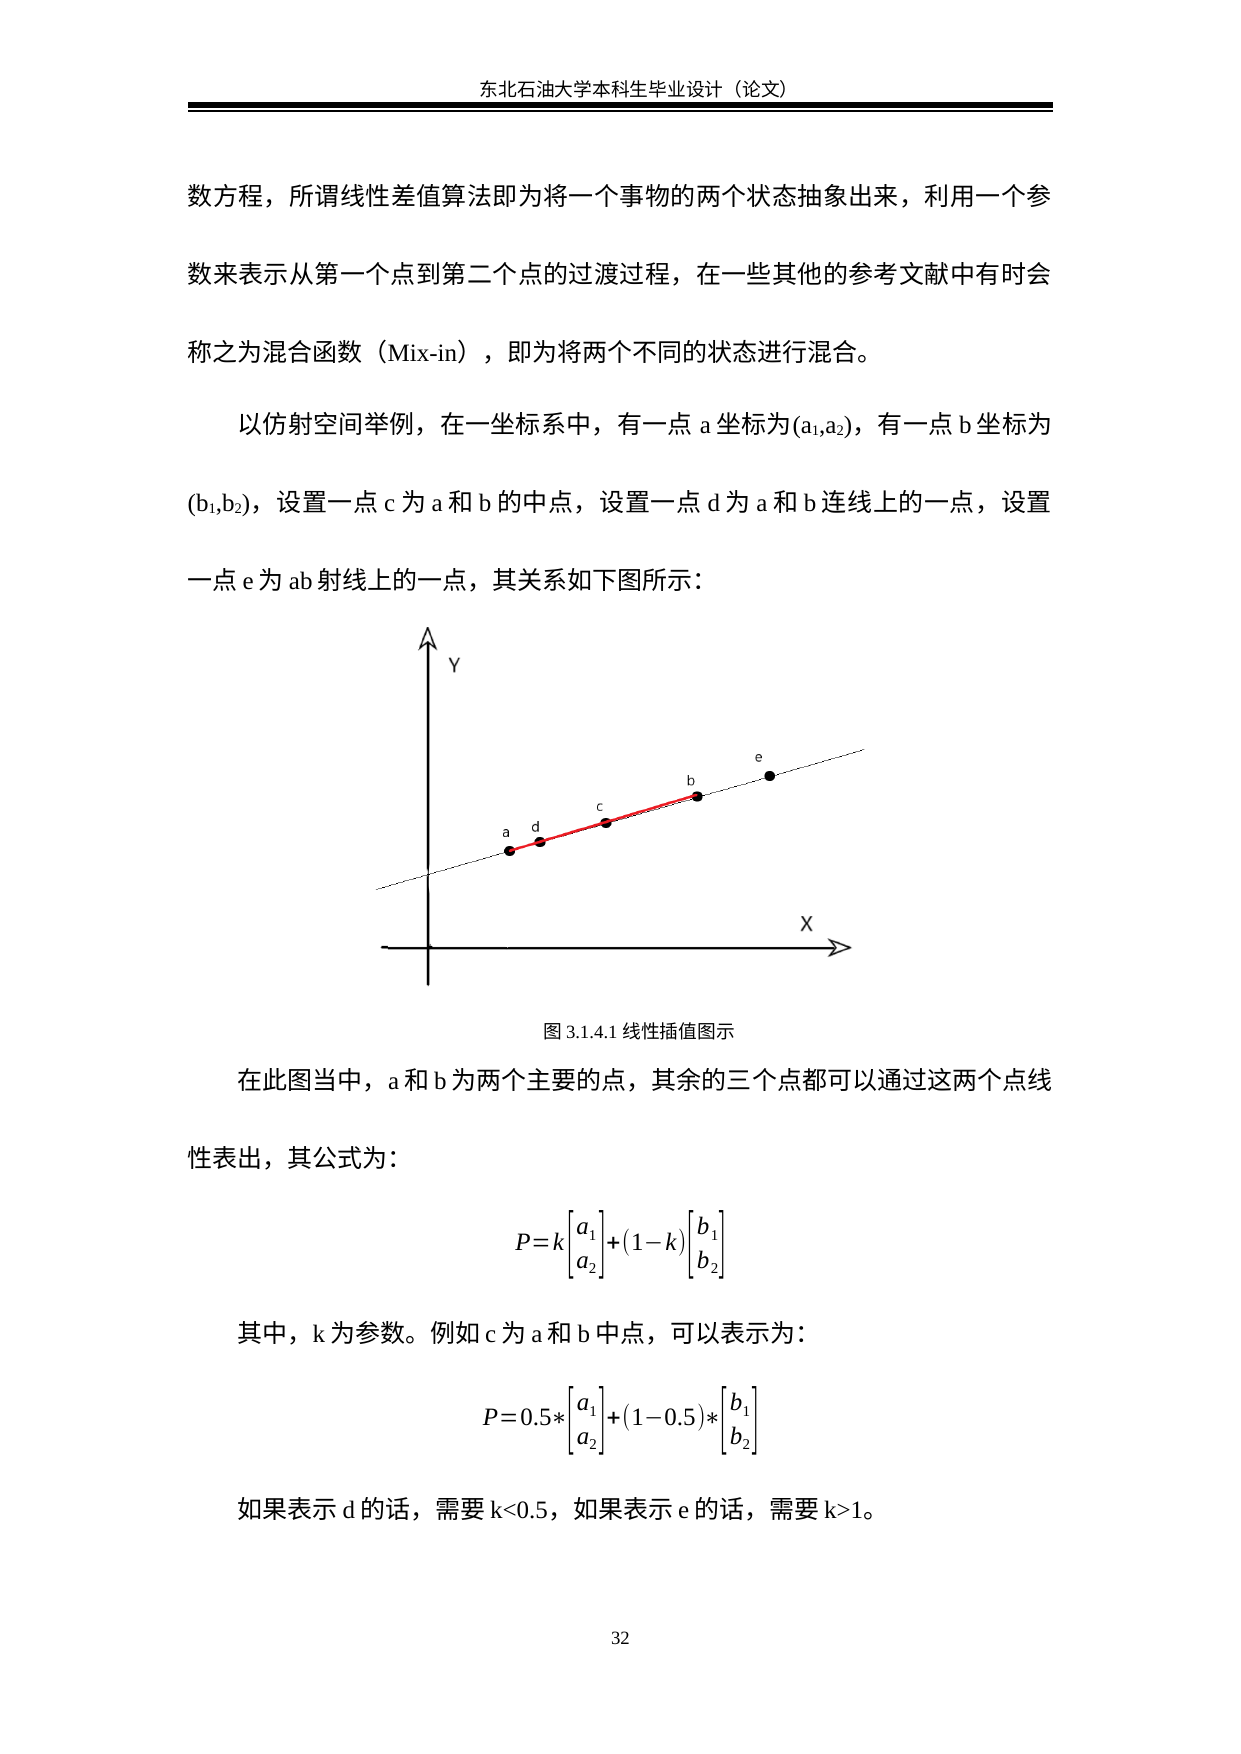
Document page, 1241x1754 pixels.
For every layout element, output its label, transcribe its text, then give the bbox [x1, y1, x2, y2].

text 如果表示d的话，需要k<0.5，如果表示e的话，需要k>1。 [187, 1475, 1053, 1540]
text 以仿射空间举例，在一坐标系中，有一点a坐标为(a1,a2)，有一点b坐标为(b1,b2)，设置一点c为a和b的中点，设置一点d为a和b连线上的一点，设置一点e为ab射线上的一点，其关系如下图所示： [187, 390, 1053, 611]
picture [375, 618, 865, 987]
text 图3.1.4.1 线性插值图示 [187, 1014, 1053, 1046]
text 在此图当中，a和b为两个主要的点，其余的三个点都可以通过这两个点线性表出，其公式为： [187, 1046, 1053, 1189]
text 其中，k为参数。例如c为a和b中点，可以表示为： [187, 1299, 1053, 1364]
